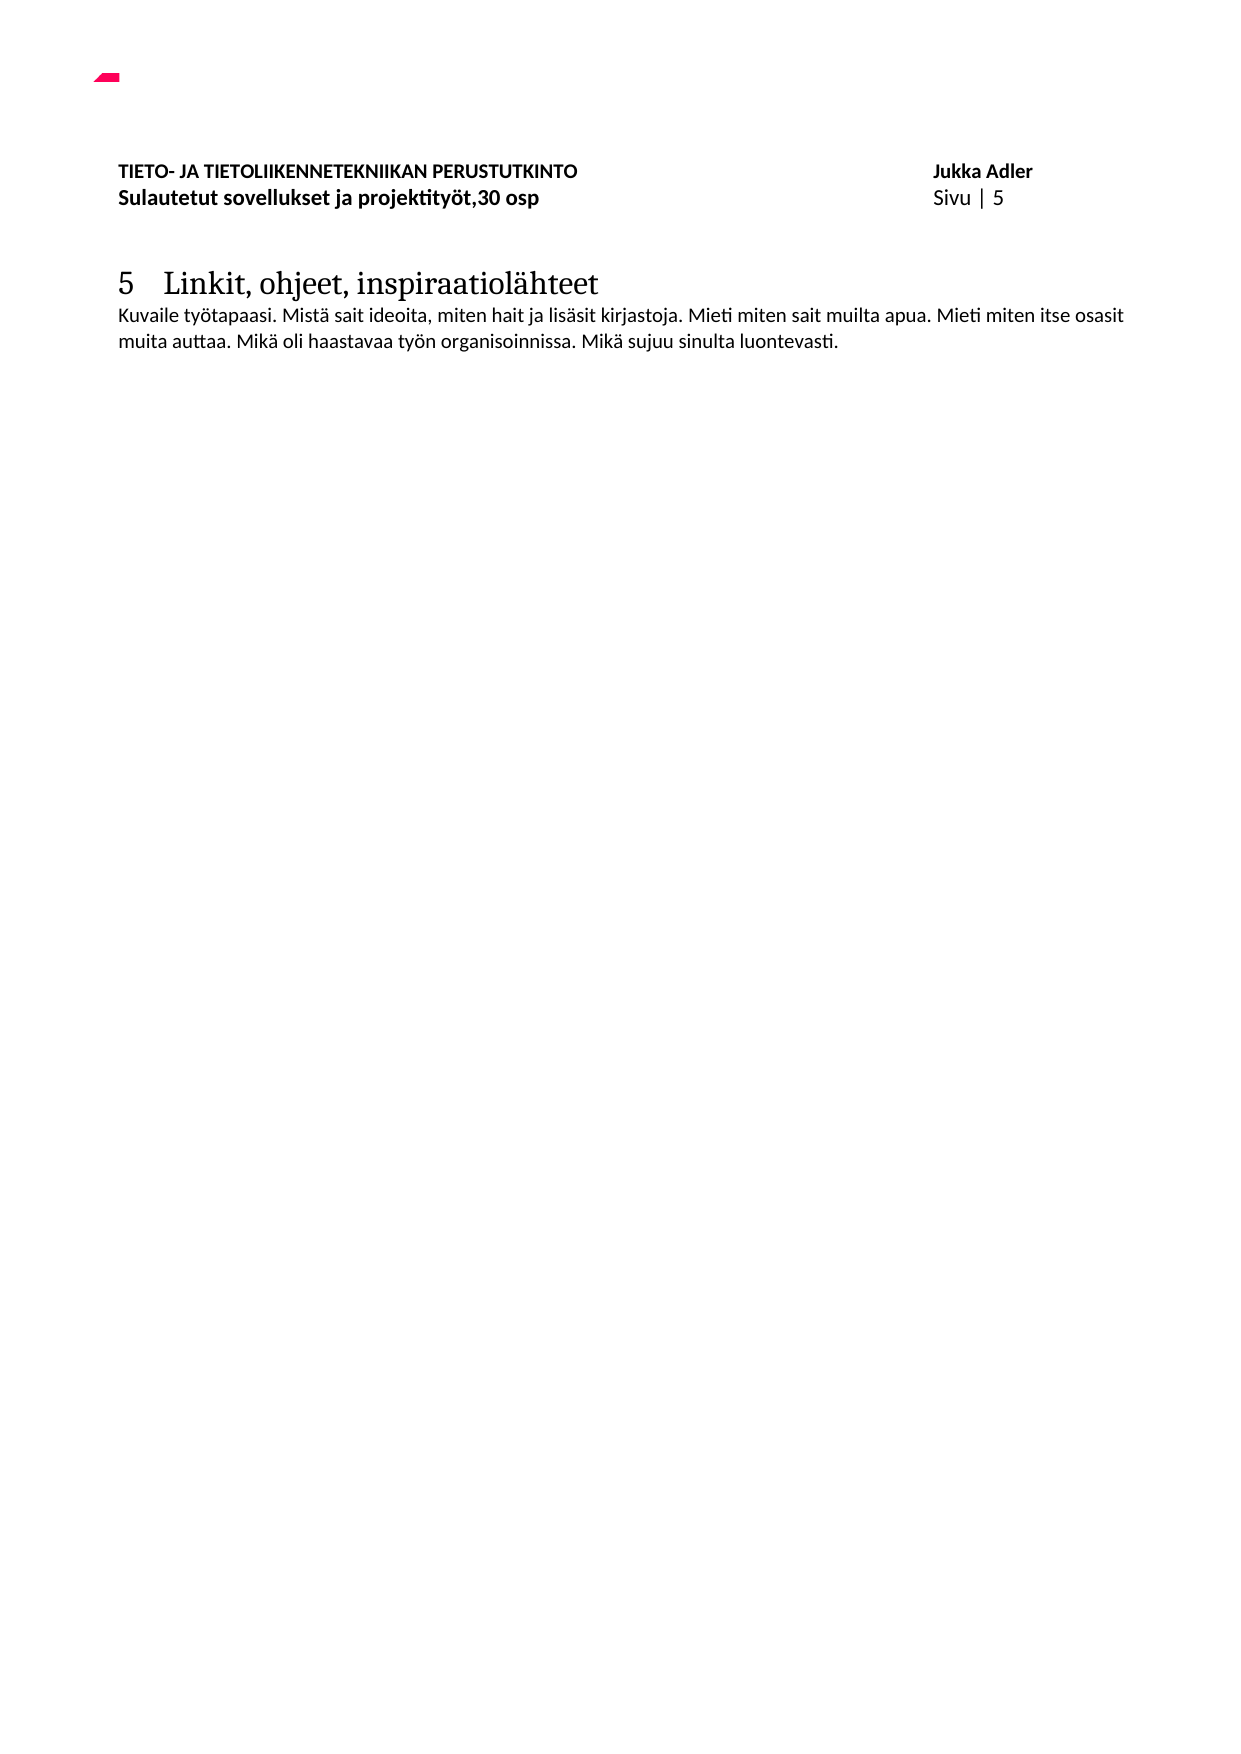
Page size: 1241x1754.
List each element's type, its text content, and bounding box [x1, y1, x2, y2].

subtitle Linkit, ohjeet, inspiraatiolähteet [118, 264, 1152, 303]
picture [91, 73, 333, 138]
text Kuvaile työtapaasi. Mistä sait ideoita, miten hait ja lisäsit kirjastoja. Mieti miten sait muilta apua. Mieti miten itse osasit muita auttaa. Mikä oli haastavaa työn organisoinnissa. Mikä sujuu sinulta luontevasti. [118, 303, 1152, 353]
